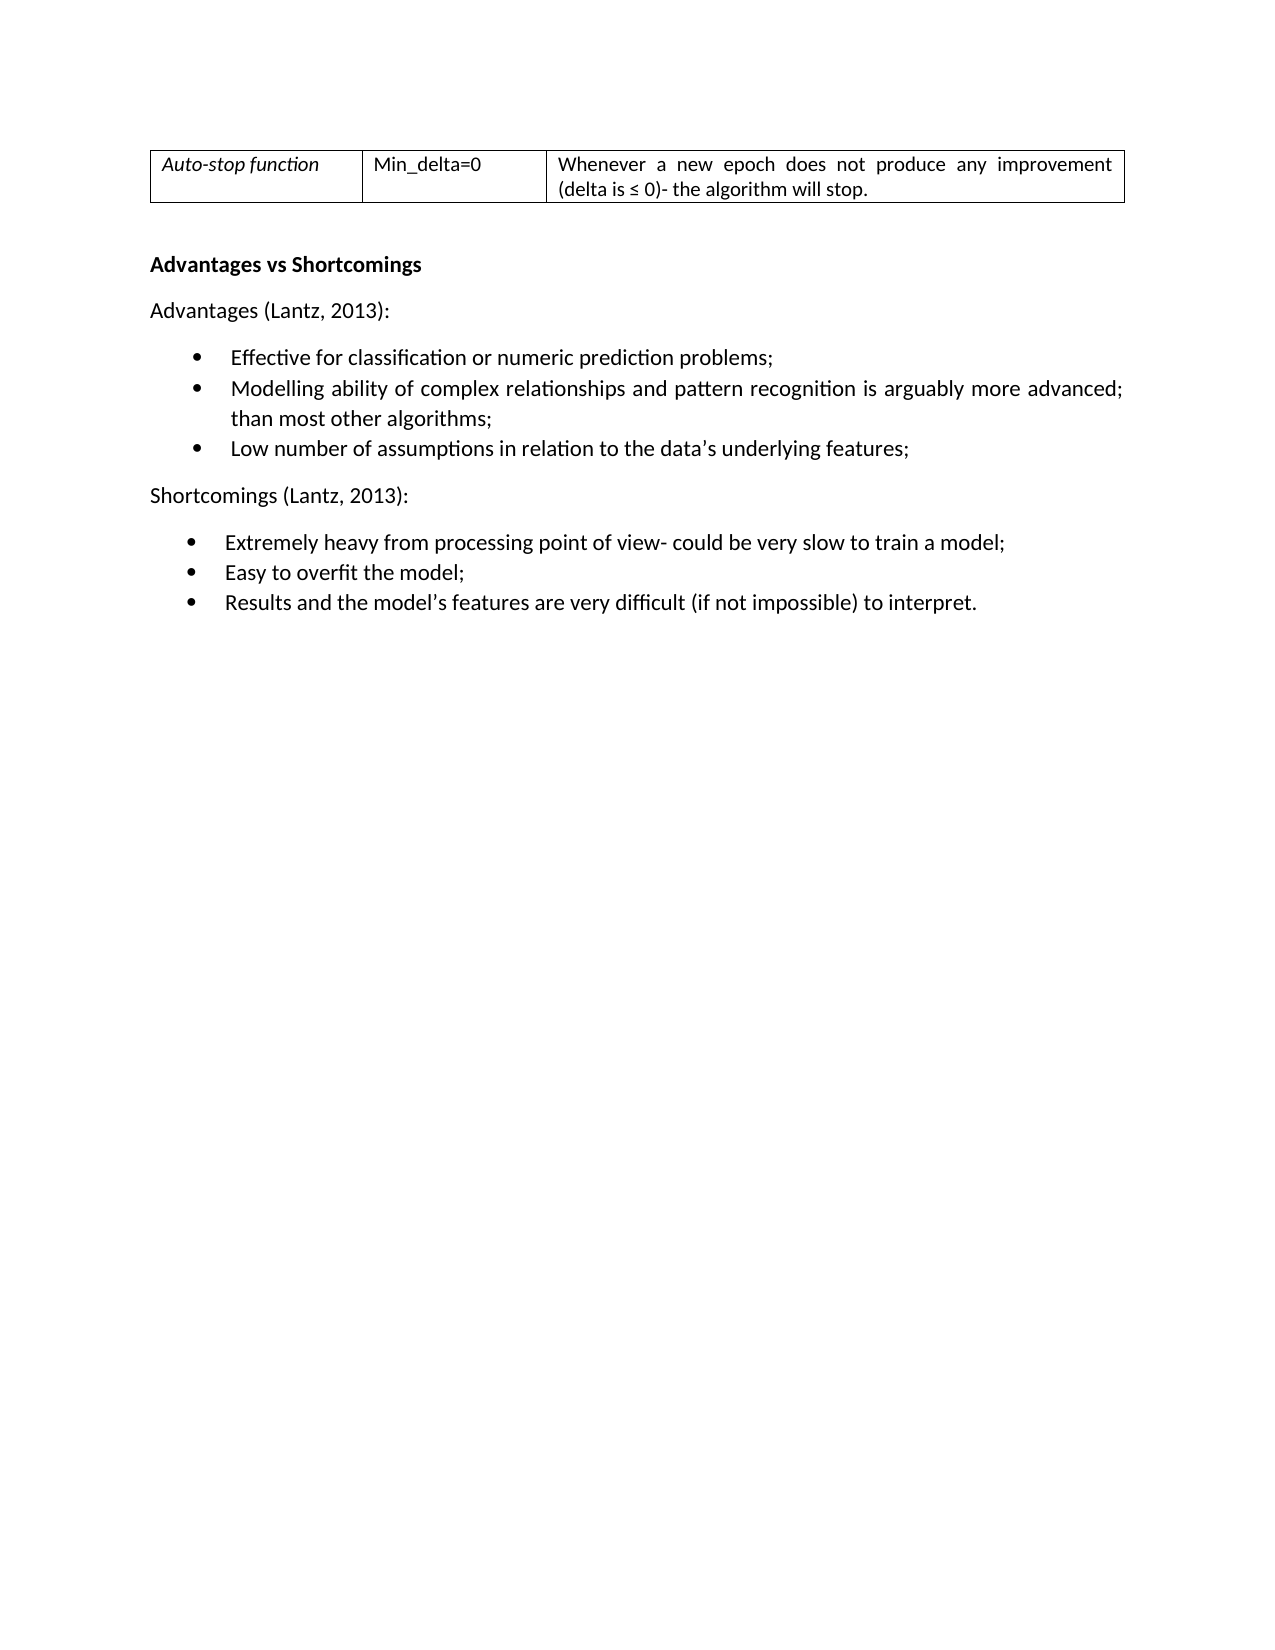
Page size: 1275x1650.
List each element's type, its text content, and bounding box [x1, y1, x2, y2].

list Results and the model’s features are very difficult (if not impossible) to interpret. [187, 588, 1125, 616]
list Modelling ability of complex relationships and pattern recognition is arguably more advanced; than most other algorithms; [193, 374, 1125, 432]
list Effective for classification or numeric prediction problems; [193, 343, 1125, 372]
text Advantages (Lantz, 2013): [150, 297, 1125, 325]
text Advantages vs Shortcomings [150, 250, 1125, 278]
list Extremely heavy from processing point of view- could be very slow to train a model; [187, 528, 1125, 556]
list Easy to overfit the model; [187, 558, 1125, 586]
list Low number of assumptions in relation to the data’s underlying features; [193, 434, 1125, 462]
text Shortcomings (Lantz, 2013): [150, 481, 1125, 509]
table_cell Auto-stop function [151, 151, 362, 202]
table_cell Whenever a new epoch does not produce any improvement (delta is ≤ 0)- the algorithm will stop. [547, 151, 1124, 202]
table_cell Min_delta=0 [363, 151, 546, 202]
